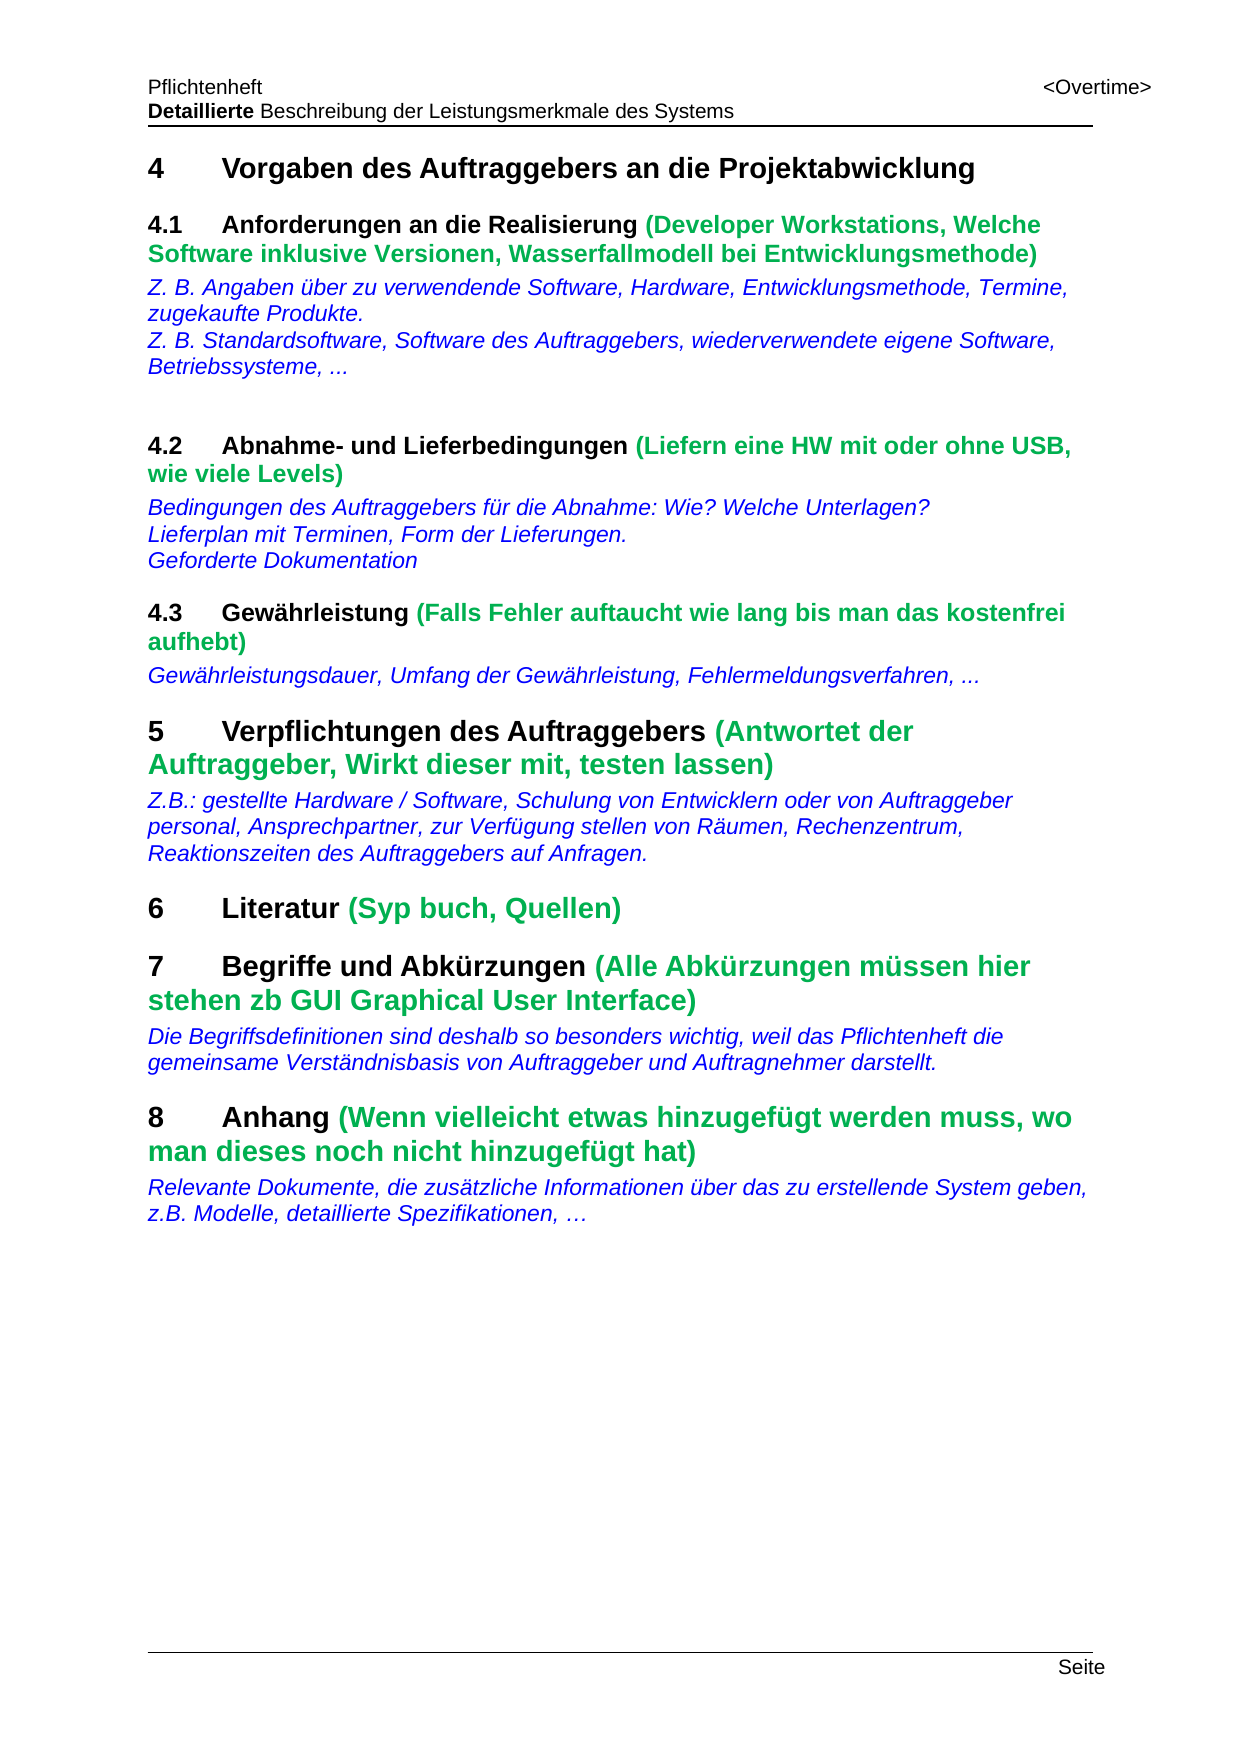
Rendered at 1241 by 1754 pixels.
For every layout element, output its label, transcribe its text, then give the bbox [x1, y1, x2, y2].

text Z. B. Standardsoftware, Software des Auftraggebers, wiederverwendete eigene Software, Betriebssysteme, ... [148, 327, 1093, 379]
subtitle Literatur (Syp buch, Quellen) [148, 891, 1093, 924]
subtitle Begriffe und Abkürzungen (Alle Abkürzungen müssen hier stehen zb GUI Graphical User Interface) [148, 949, 1093, 1017]
text Die Begriffsdefinitionen sind deshalb so besonders wichtig, weil das Pflichtenheft die gemeinsame Verständnisbasis von Auftraggeber und Auftragnehmer darstellt. [148, 1023, 1093, 1076]
text Gewährleistungsdauer, Umfang der Gewährleistung, Fehlermeldungsverfahren, ... [148, 662, 1093, 688]
subtitle Abnahme- und Lieferbedingungen (Liefern eine HW mit oder ohne USB, wie viele Levels) [148, 431, 1093, 488]
text Geforderte Dokumentation [148, 547, 1093, 573]
subtitle Gewährleistung (Falls Fehler auftaucht wie lang bis man das kostenfrei aufhebt) [148, 598, 1093, 656]
text Z. B. Angaben über zu verwendende Software, Hardware, Entwicklungsmethode, Termine, zugekaufte Produkte. [148, 274, 1093, 327]
text Relevante Dokumente, die zusätzliche Informationen über das zu erstellende System geben, z.B. Modelle, detaillierte Spezifikationen, … [148, 1174, 1093, 1227]
subtitle Vorgaben des Auftraggebers an die Projektabwicklung [148, 152, 1093, 185]
subtitle Anforderungen an die Realisierung (Developer Workstations, Welche Software inklusive Versionen, Wasserfallmodell bei Entwicklungsmethode) [148, 210, 1093, 268]
text Lieferplan mit Terminen, Form der Lieferungen. [148, 521, 1093, 547]
text Z.B.: gestellte Hardware / Software, Schulung von Entwicklern oder von Auftraggeber personal, Ansprechpartner, zur Verfügung stellen von Räumen, Rechenzentrum, Reaktionszeiten des Auftraggebers auf Anfragen. [148, 787, 1093, 866]
subtitle Anhang (Wenn vielleicht etwas hinzugefügt werden muss, wo man dieses noch nicht hinzugefügt hat) [148, 1101, 1093, 1168]
text Bedingungen des Auftraggebers für die Abnahme: Wie? Welche Unterlagen? [148, 494, 1093, 521]
subtitle Verpflichtungen des Auftraggebers (Antwortet der Auftraggeber, Wirkt dieser mit, testen lassen) [148, 713, 1093, 781]
